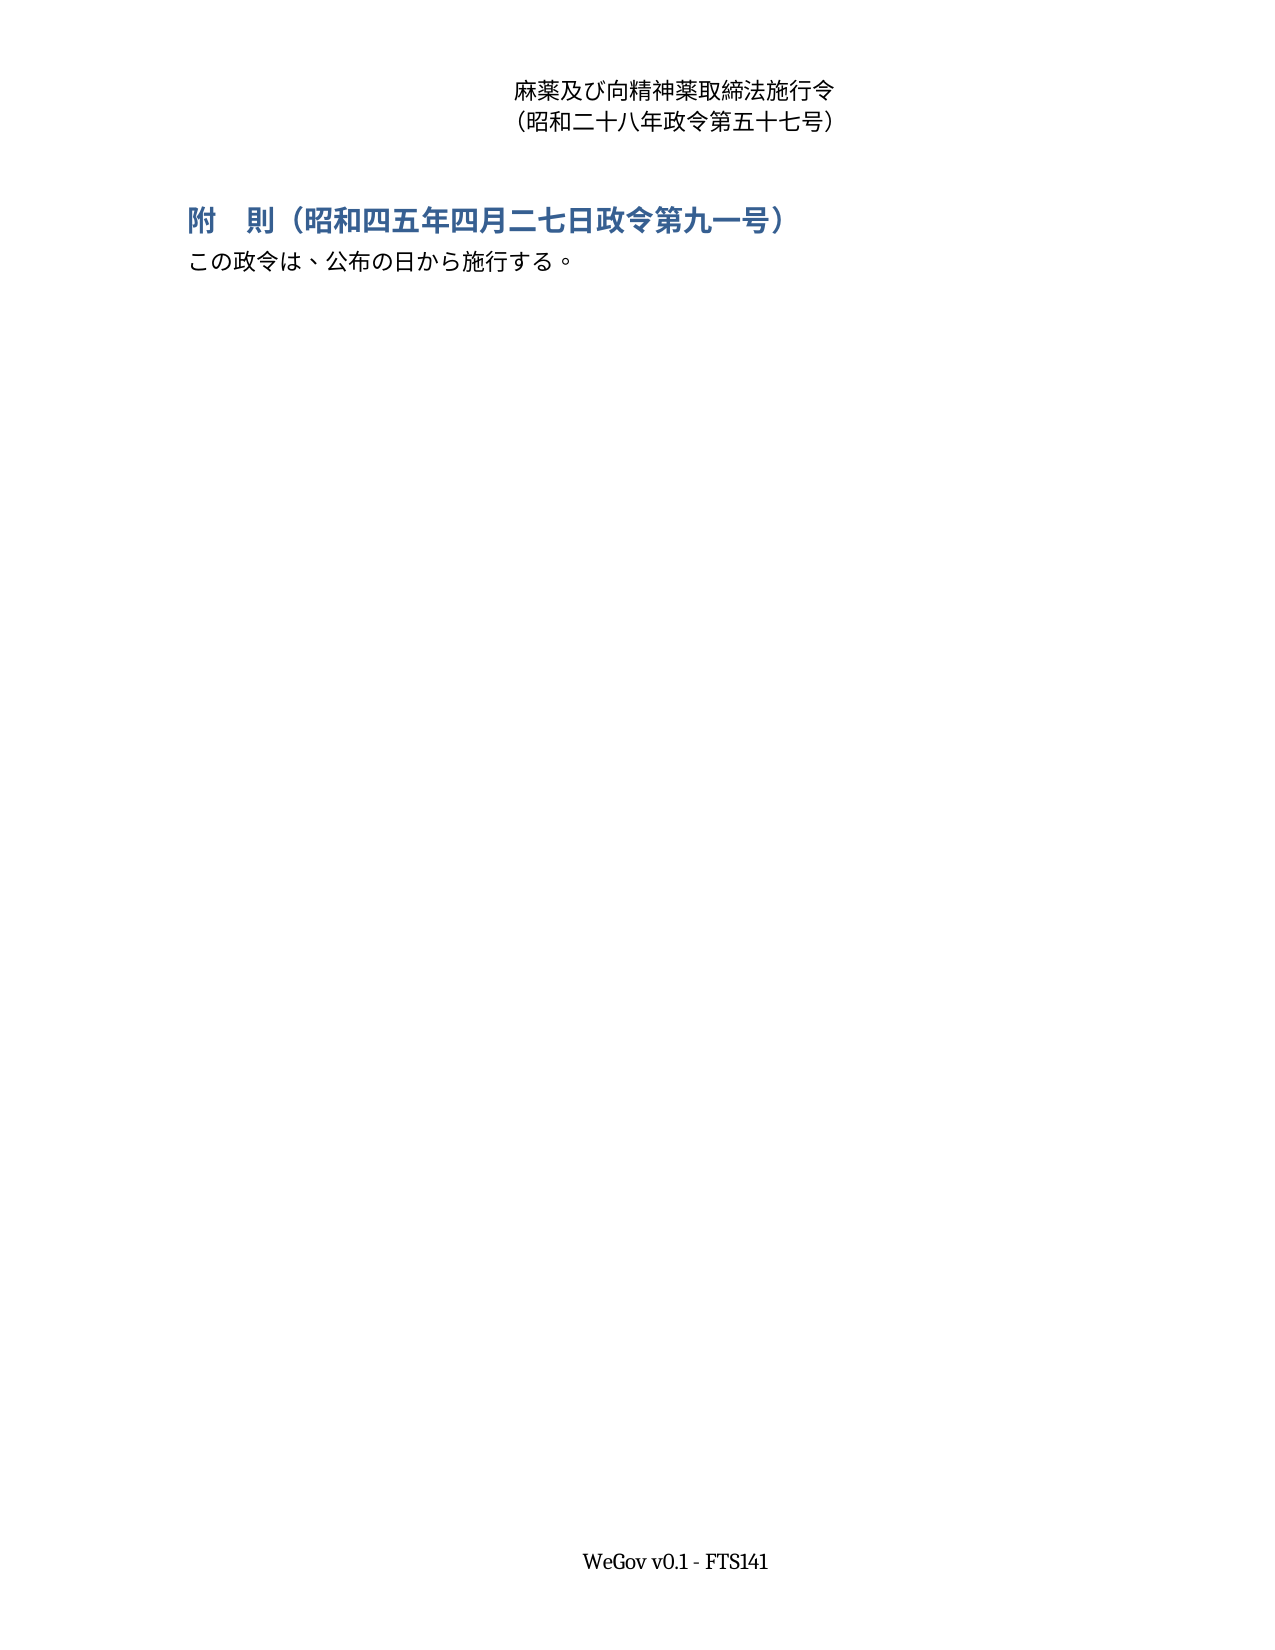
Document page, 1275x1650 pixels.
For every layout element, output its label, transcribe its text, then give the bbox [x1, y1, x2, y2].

text この政令は、公布の日から施行する。 [187, 246, 1087, 277]
subtitle 附 則（昭和四五年四月二七日政令第九一号） [187, 200, 1087, 240]
